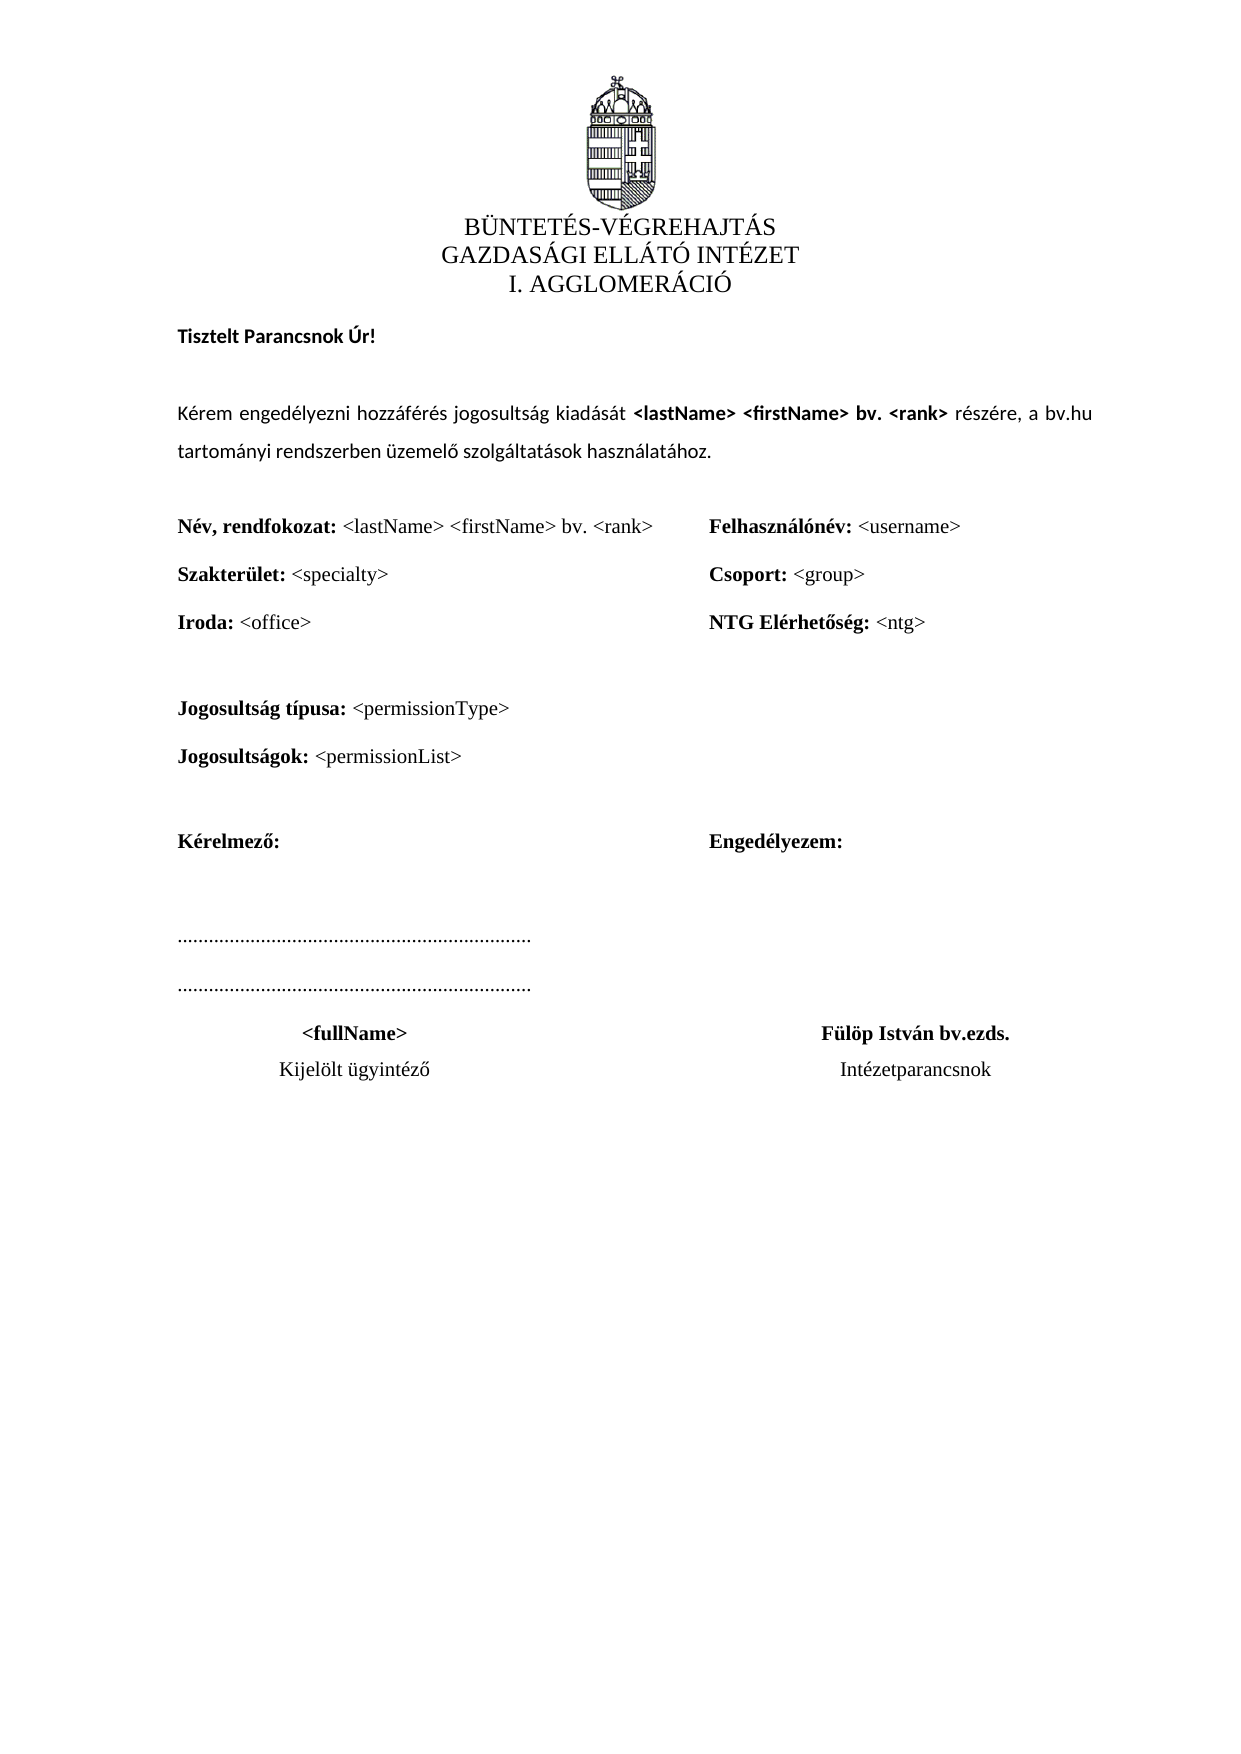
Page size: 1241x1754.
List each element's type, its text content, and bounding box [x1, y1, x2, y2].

text Név, rendfokozat: <lastName> <firstName> bv. <rank> Felhasználónév: <username> [177, 513, 1092, 538]
text Tisztelt Parancsnok Úr! [177, 323, 1092, 349]
picture [582, 73, 658, 212]
text Kijelölt ügyintéző Intézetparancsnok [177, 1057, 1092, 1081]
text Iroda: <office> NTG Elérhetőség: <ntg> [177, 610, 1092, 634]
text <fullName> Fülöp István bv.ezds. [177, 1021, 1092, 1044]
text Kérem engedélyezni hozzáférés jogosultság kiadását <lastName> <firstName> bv. <rank> részére, a bv.hu tartományi rendszerben üzemelő szolgáltatások használatához. [177, 400, 1092, 463]
text Kérelmező: Engedélyezem: [177, 829, 1092, 853]
text Jogosultság típusa: <permissionType> Jogosultságok: <permissionList> [177, 695, 1092, 768]
text Szakterület: <specialty> Csoport: <group> [177, 562, 1092, 586]
